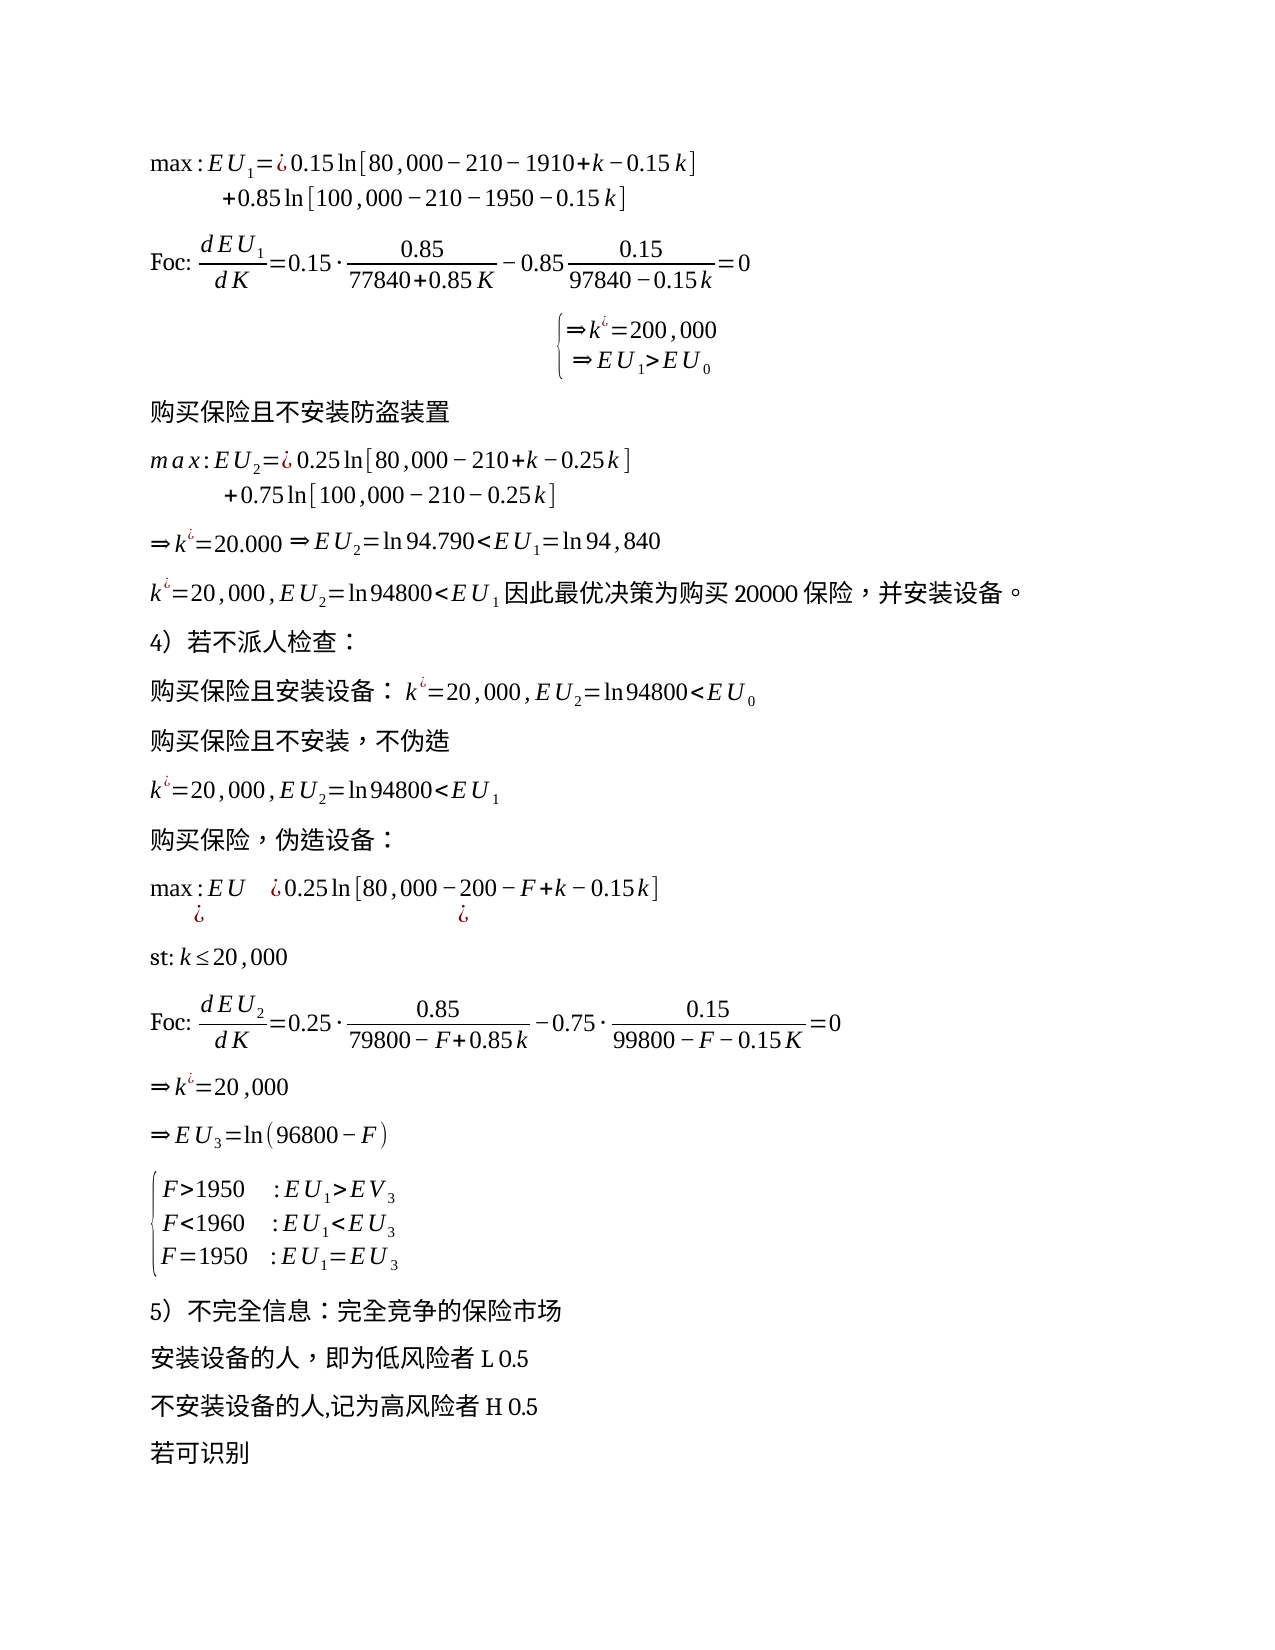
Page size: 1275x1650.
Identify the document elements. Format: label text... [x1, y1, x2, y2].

text 购买保险，伪造设备： [150, 827, 1125, 855]
text 安装设备的人，即为低风险者 L 0.5 [150, 1345, 1125, 1374]
text 5）不完全信息：完全竞争的保险市场 [150, 1298, 1125, 1326]
text 购买保险且不安装防盗装置 [150, 399, 1125, 428]
text st: [150, 943, 1125, 972]
text 购买保险且安装设备： [150, 676, 1125, 709]
text Foc: [150, 231, 1125, 293]
text 若可识别 [150, 1440, 1125, 1469]
text 购买保险且不安装，不伪造 [150, 728, 1125, 757]
text Foc: [150, 991, 1125, 1053]
text 4）若不派人检查： [150, 629, 1125, 658]
text 不安装设备的人,记为高风险者H 0.5 [150, 1393, 1125, 1421]
text 因此最优决策为购买20000保险，并安装设备。 [150, 578, 1125, 610]
